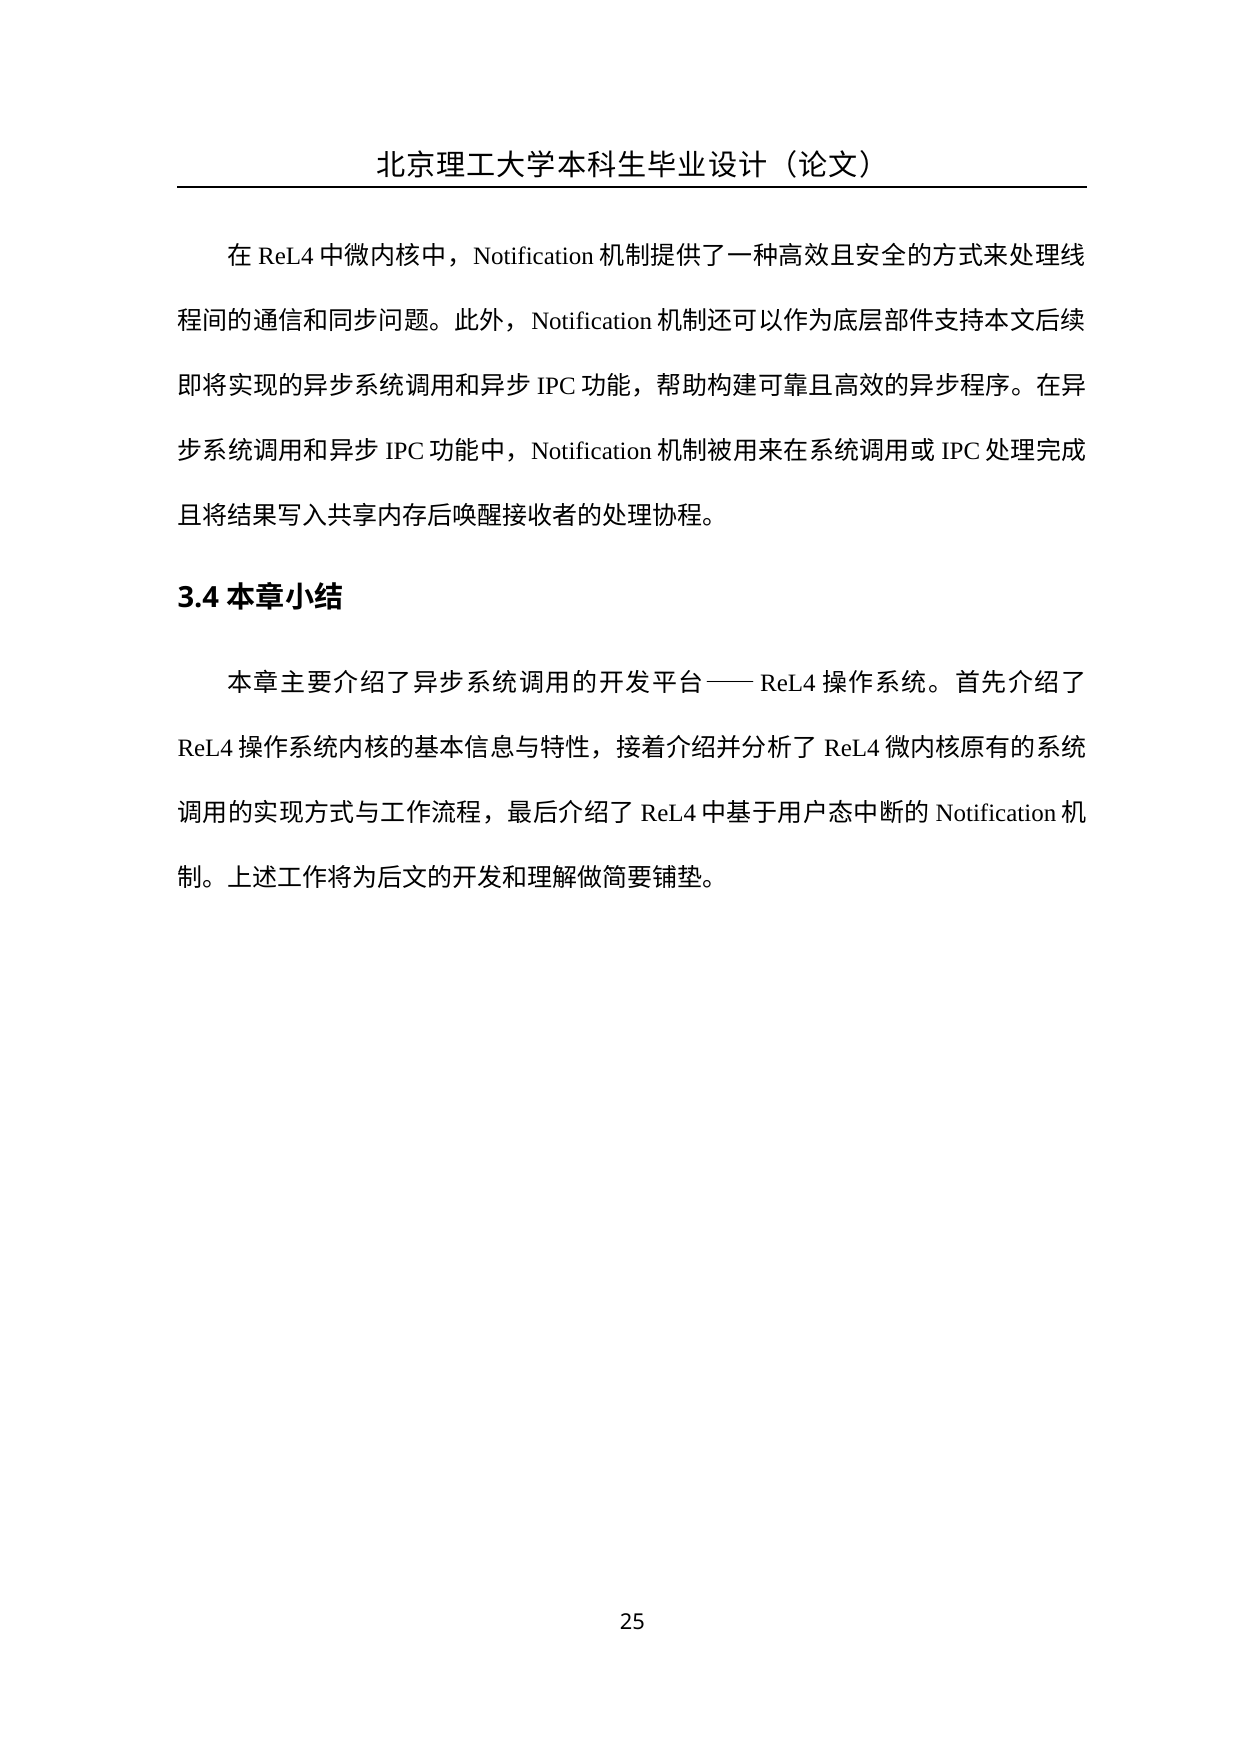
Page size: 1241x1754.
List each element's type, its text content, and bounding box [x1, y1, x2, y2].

text 本章主要介绍了异步系统调用的开发平台——ReL4操作系统。首先介绍了ReL4操作系统内核的基本信息与特性，接着介绍并分析了ReL4微内核原有的系统调用的实现方式与工作流程，最后介绍了ReL4中基于用户态中断的Notification机制。上述工作将为后文的开发和理解做简要铺垫。 [177, 648, 1087, 908]
text 3.4 本章小结 [177, 562, 1087, 627]
text 在ReL4中微内核中，Notification机制提供了一种高效且安全的方式来处理线程间的通信和同步问题。此外，Notification机制还可以作为底层部件支持本文后续即将实现的异步系统调用和异步IPC功能，帮助构建可靠且高效的异步程序。在异步系统调用和异步IPC功能中，Notification机制被用来在系统调用或IPC处理完成且将结果写入共享内存后唤醒接收者的处理协程。 [177, 221, 1087, 546]
